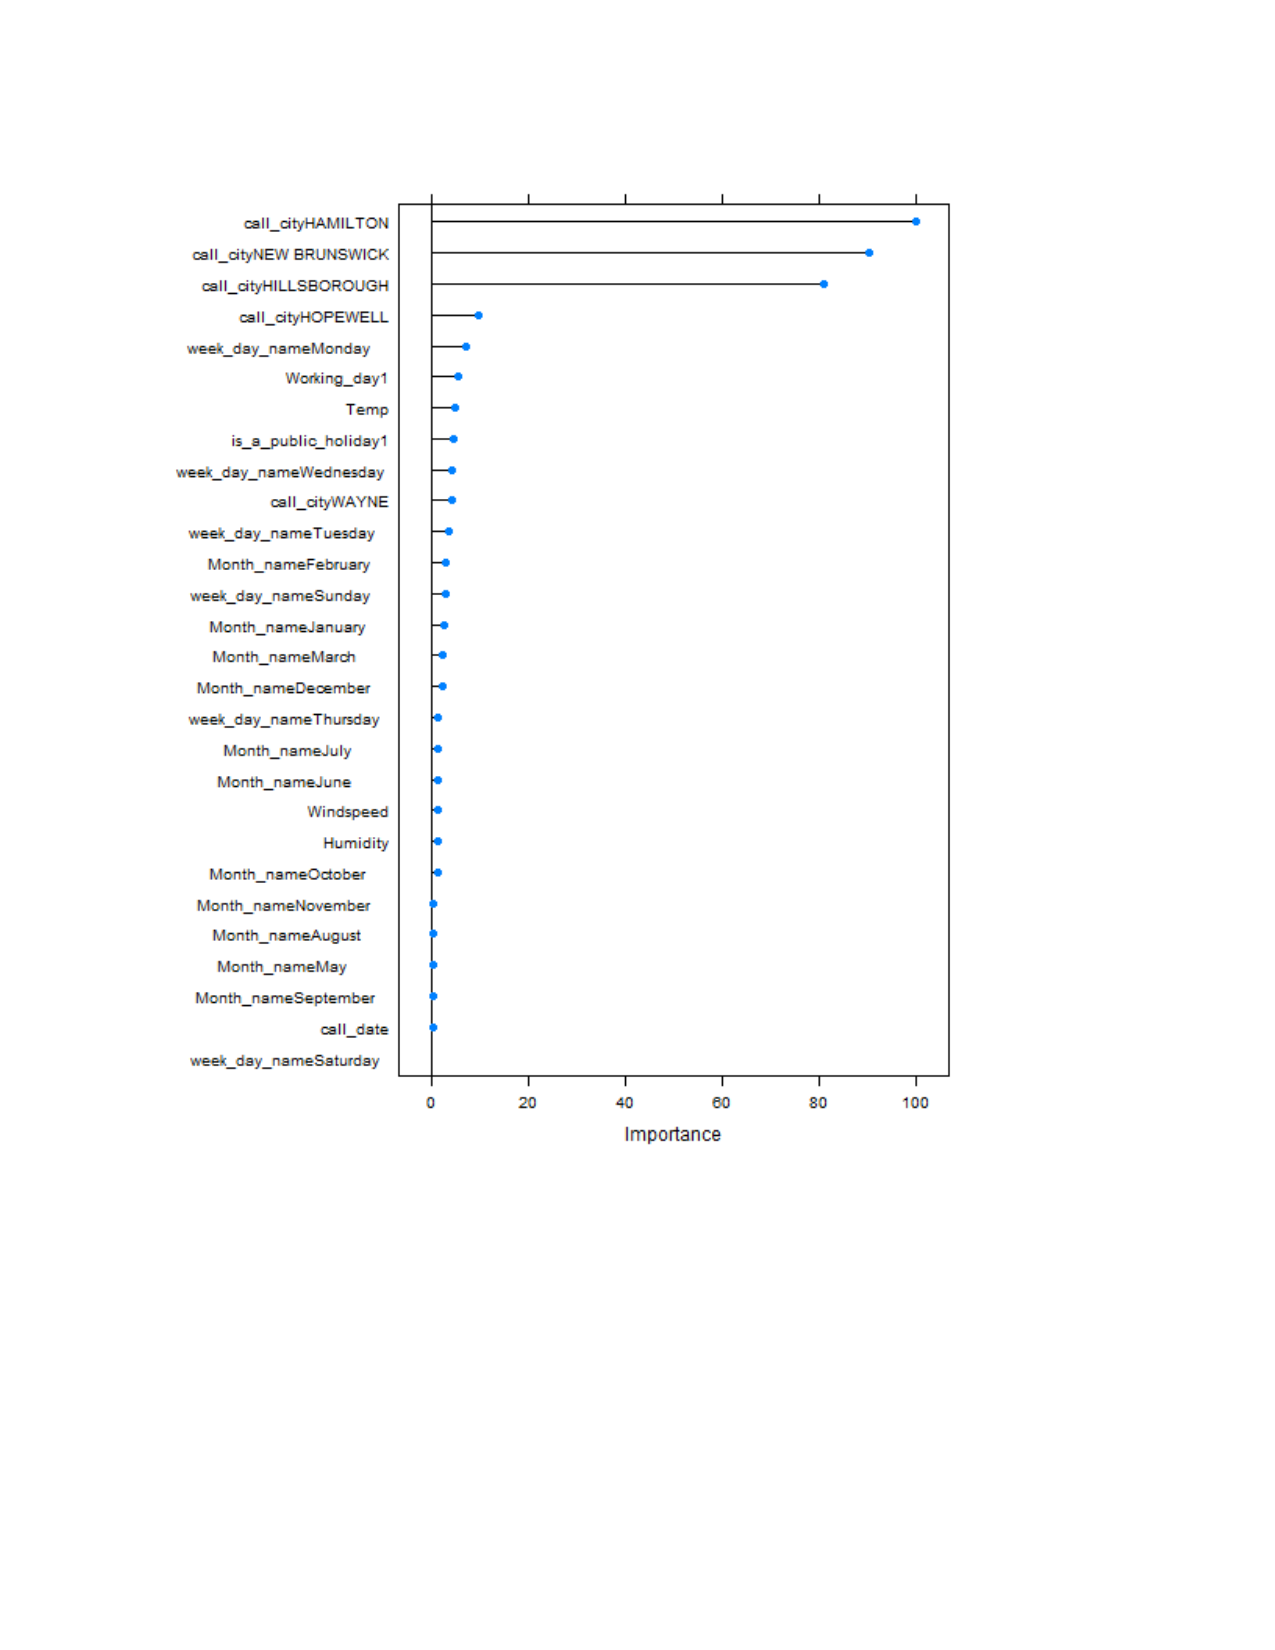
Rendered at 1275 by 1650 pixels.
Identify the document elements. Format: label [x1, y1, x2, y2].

picture [150, 150, 986, 1160]
